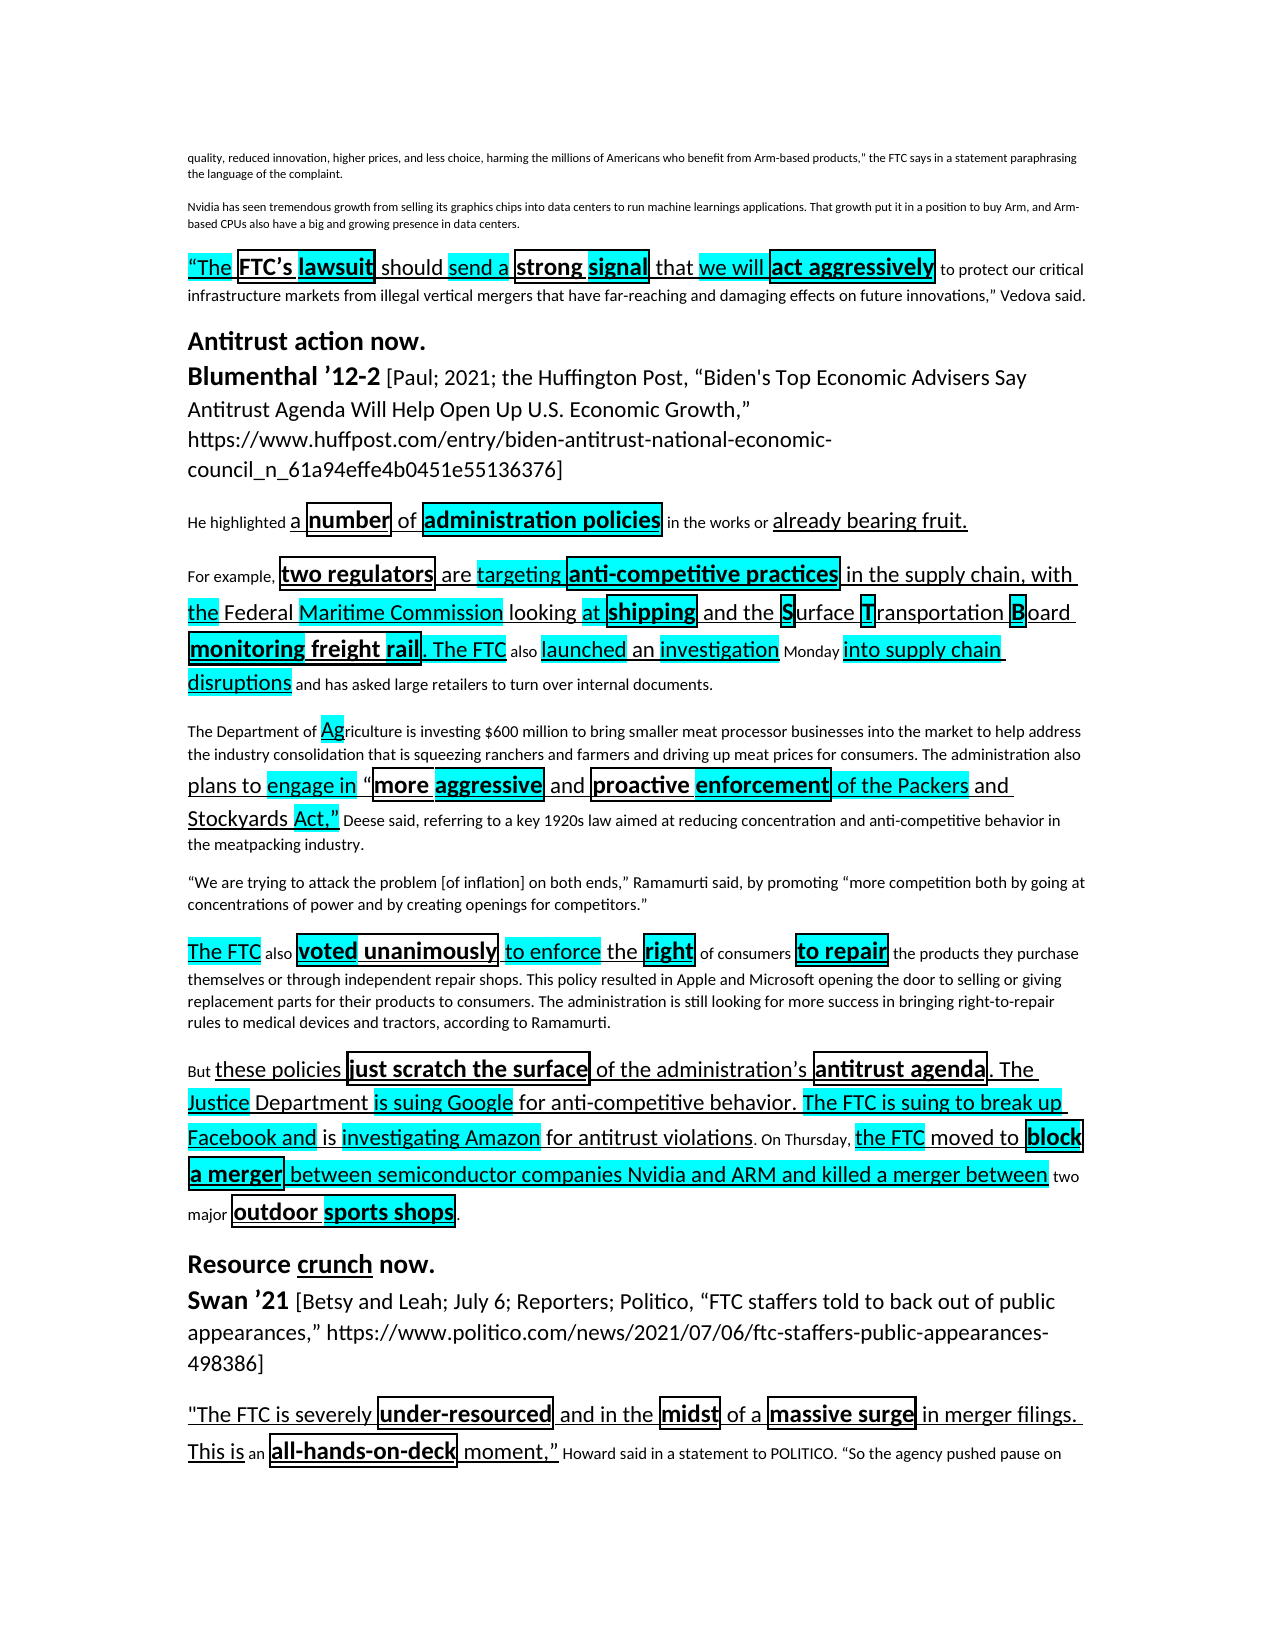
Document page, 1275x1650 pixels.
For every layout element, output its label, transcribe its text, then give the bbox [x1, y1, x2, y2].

text “The FTC’s lawsuit should send a strong signal that we will act aggressively to protect our critical infrastructure markets from illegal vertical mergers that have far-reaching and damaging effects on future innovations,” Vedova said. [187, 249, 1087, 306]
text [187, 150, 1087, 182]
text He highlighted a number of administration policies in the works or already bearing fruit. [663, 502, 1087, 537]
text Swan ’21 [Betsy and Leah; July 6; Reporters; Politico, “FTC staffers told to back out of public appearances,” https://www.politico.com/news/2021/07/06/ftc-staffers-public-appearances-498386] [187, 1283, 1087, 1377]
text The Department of Agriculture is investing $600 million to bring smaller meat processor businesses into the market to help address the industry consolidation that is squeezing ranchers and farmers and driving up meat prices for consumers. The administration also plans to engage in “more aggressive and proactive enforcement of the Packers and Stockyards Act,” Deese said, referring to a key 1920s law aimed at reducing concentration and anti-competitive behavior in the meatpacking industry. [187, 715, 1087, 854]
text “We are trying to attack the problem [of inflation] on both ends,” Ramamurti said, by promoting “more competition both by going at concentrations of power and by creating openings for competitors.” [187, 872, 1087, 914]
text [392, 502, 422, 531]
text But these policies just scratch the surface of the administration’s antitrust agenda. The Justice Department is suing Google for anti-competitive behavior. The FTC is suing to break up Facebook and is investigating Amazon for antitrust violations. On Thursday, the FTC moved to block a merger between semiconductor companies Nvidia and ARM and killed a merger between two major outdoor sports shops. [187, 1051, 1087, 1228]
text Blumenthal ’12-2 [Paul; 2021; the Huffington Post, “Biden's Top Economic Advisers Say Antitrust Agenda Will Help Open Up U.S. Economic Growth,” https://www.huffpost.com/entry/biden-antitrust-national-economic-council_n_61a94effe4b0451e55136376] [187, 359, 1087, 483]
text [187, 1396, 1087, 1468]
subtitle Resource crunch now. [187, 1248, 1087, 1281]
subtitle Antitrust action now. [187, 324, 1087, 357]
text Nvidia has seen tremendous growth from selling its graphics chips into data centers to run machine learnings applications. That growth put it in a position to buy Arm, and Arm-based CPUs also have a big and growing presence in data centers. [187, 199, 1087, 231]
text For example, two regulators are targeting anti-competitive practices in the supply chain, with the Federal Maritime Commission looking at shipping and the Surface Transportation Board monitoring freight rail. The FTC also launched an investigation Monday into supply chain disruptions and has asked large retailers to turn over internal documents. [187, 556, 1087, 696]
text The FTC also voted unanimously to enforce the right of consumers to repair the products they purchase themselves or through independent repair shops. This policy resulted in Apple and Microsoft opening the door to selling or giving replacement parts for their products to consumers. The administration is still looking for more success in bringing right-to-repair rules to medical devices and tractors, according to Ramamurti. [187, 933, 1087, 1033]
